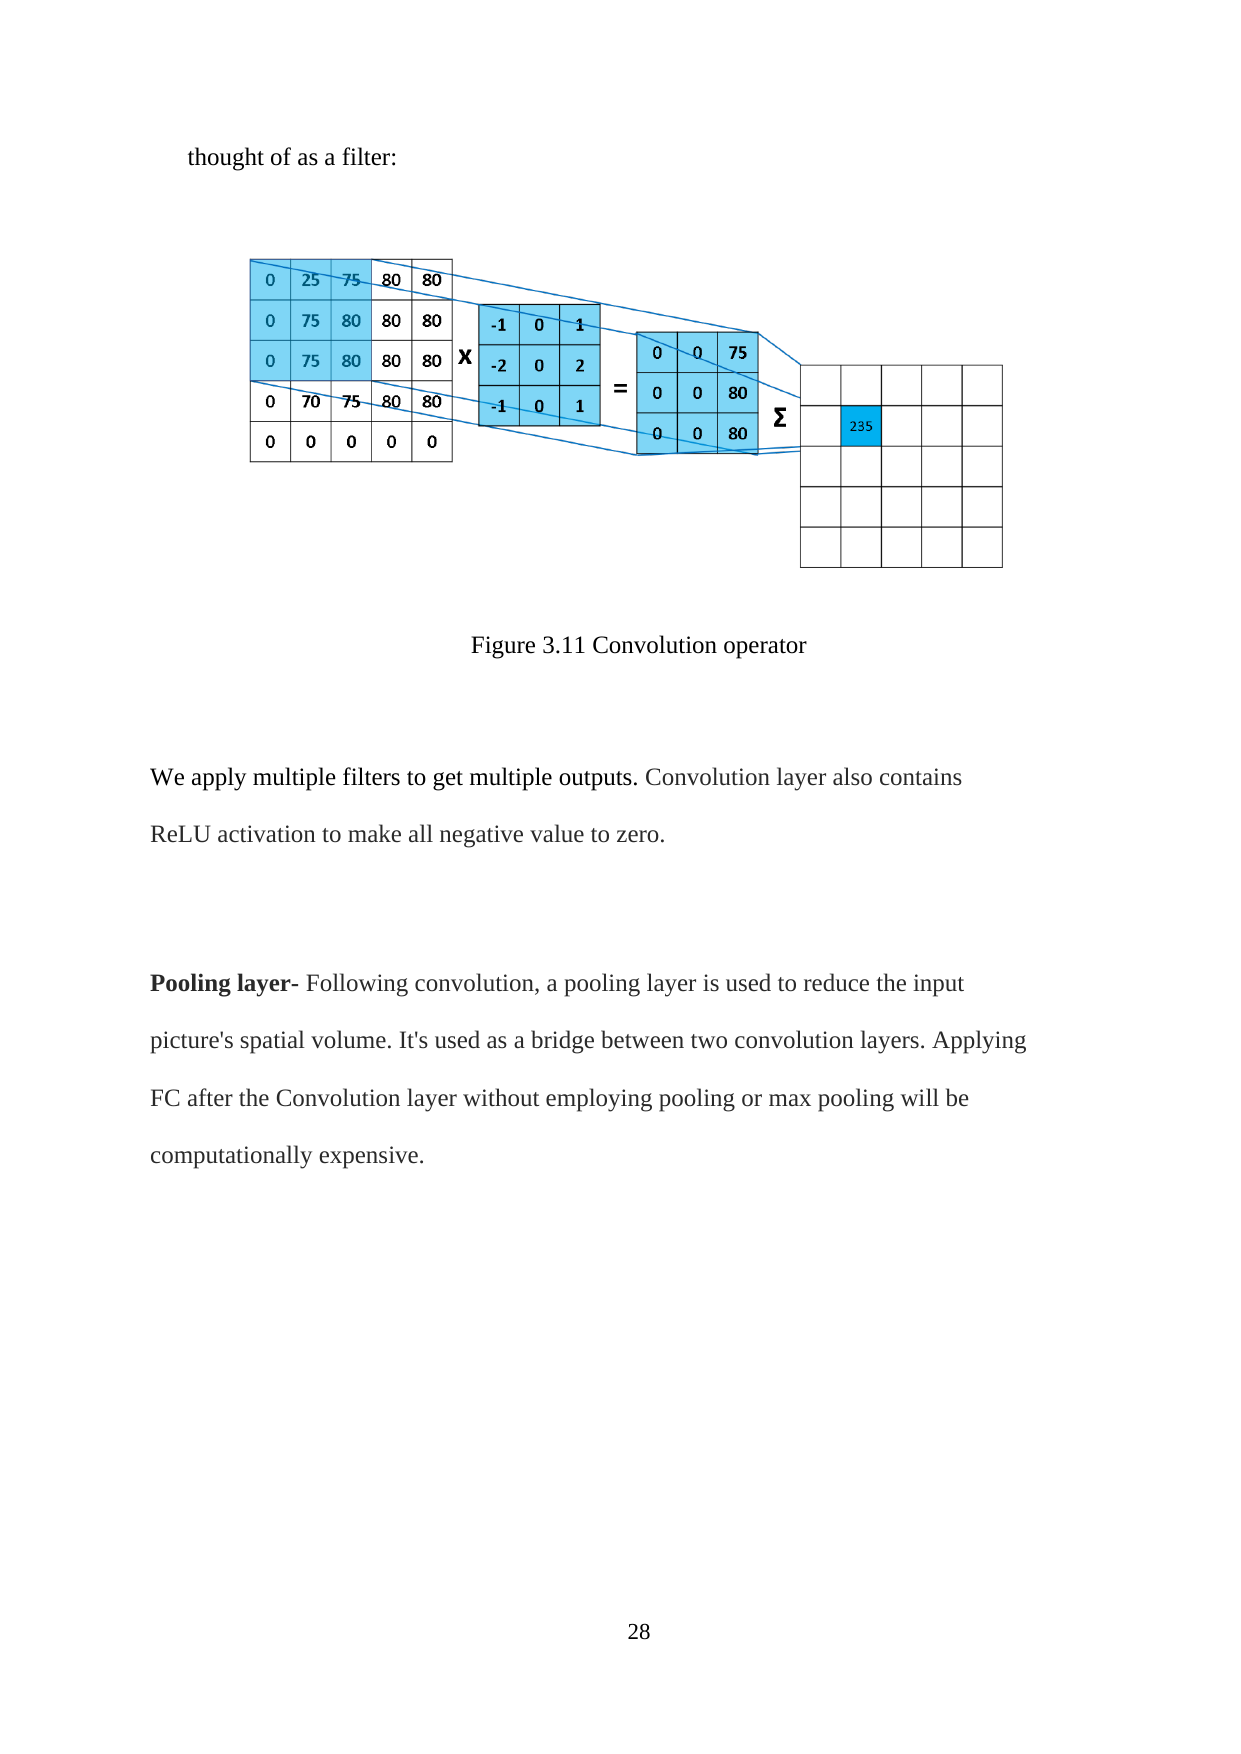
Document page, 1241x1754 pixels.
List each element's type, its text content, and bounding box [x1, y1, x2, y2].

text We apply multiple filters to get multiple outputs. Convolution layer also contains ReLU activation to make all negative value to zero. [150, 762, 1029, 848]
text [187, 142, 1062, 170]
picture [249, 258, 1003, 568]
text Figure 3.11 Convolution operator [305, 630, 972, 659]
text Pooling layer- Following convolution, a pooling layer is used to reduce the input picture's spatial volume. It's used as a bridge between two convolution layers. Applying FC after the Convolution layer without employing pooling or max pooling will be computationally expensive. [150, 968, 1038, 1169]
